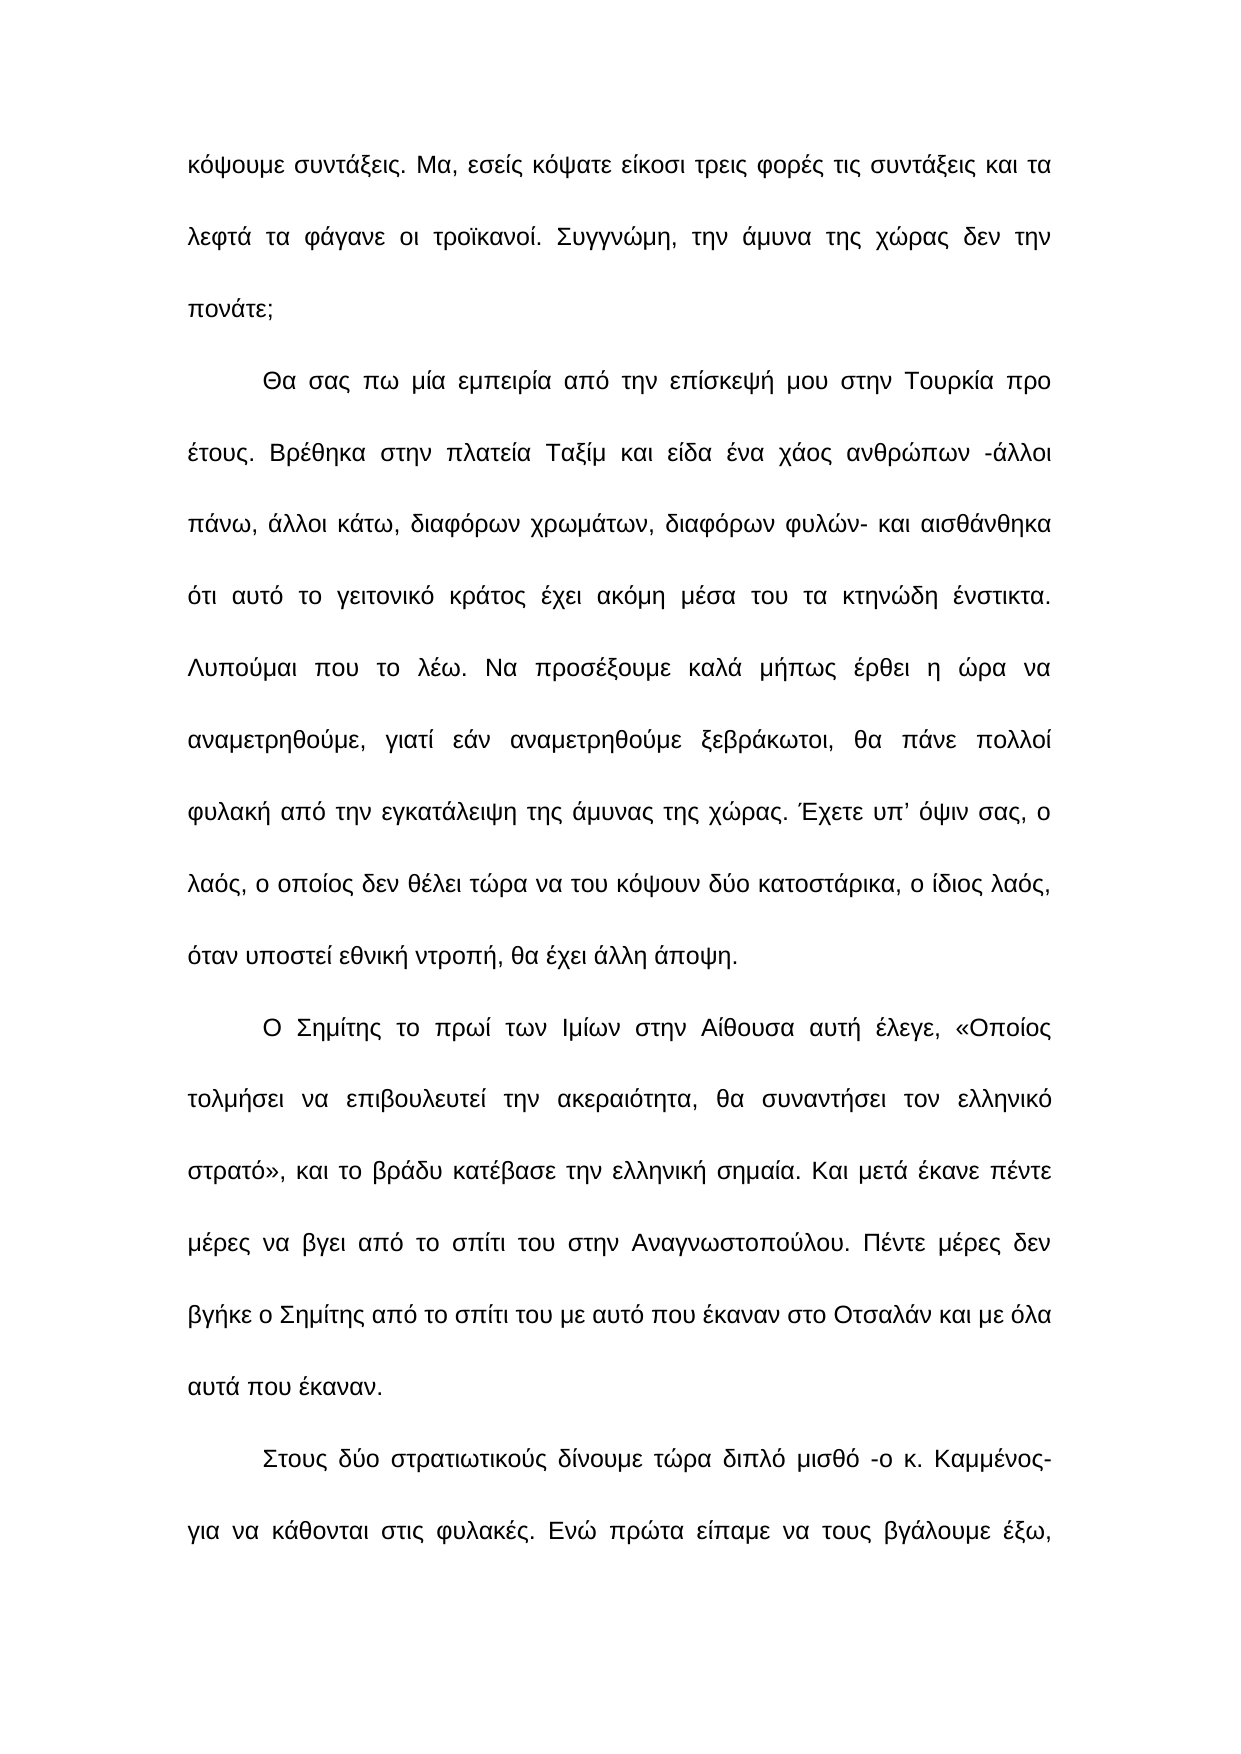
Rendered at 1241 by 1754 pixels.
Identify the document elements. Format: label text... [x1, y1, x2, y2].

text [187, 150, 1053, 322]
text Θα σας πω μία εμπειρία από την επίσκεψή μου στην Τουρκία προ έτους. Βρέθηκα στην πλατεία Ταξίμ και είδα ένα χάος ανθρώπων -άλλοι πάνω, άλλοι κάτω, διαφόρων χρωμάτων, διαφόρων φυλών- και αισθάνθηκα ότι αυτό το γειτονικό κράτος έχει ακόμη μέσα του τα κτηνώδη ένστικτα. Λυπούμαι που το λέω. Να προσέξουμε καλά μήπως έρθει η ώρα να αναμετρηθούμε, γιατί εάν αναμετρηθούμε ξεβράκωτοι, θα πάνε πολλοί φυλακή από την εγκατάλειψη της άμυνας της χώρας. Έχετε υπ’ όψιν σας, ο λαός, ο οποίος δεν θέλει τώρα να του κόψουν δύο κατοστάρικα, ο ίδιος λαός, όταν υποστεί εθνική ντροπή, θα έχει άλλη άποψη. [187, 366, 1053, 969]
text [187, 1444, 1053, 1544]
text Ο Σημίτης το πρωί των Ιμίων στην Αίθουσα αυτή έλεγε, «Οποίος τολμήσει να επιβουλευτεί την ακεραιότητα, θα συναντήσει τον ελληνικό στρατό», και το βράδυ κατέβασε την ελληνική σημαία. Και μετά έκανε πέντε μέρες να βγει από το σπίτι του στην Αναγνωστοπούλου. Πέντε μέρες δεν βγήκε ο Σημίτης από το σπίτι του με αυτό που έκαναν στο Οτσαλάν και με όλα αυτά που έκαναν. [187, 1012, 1053, 1401]
